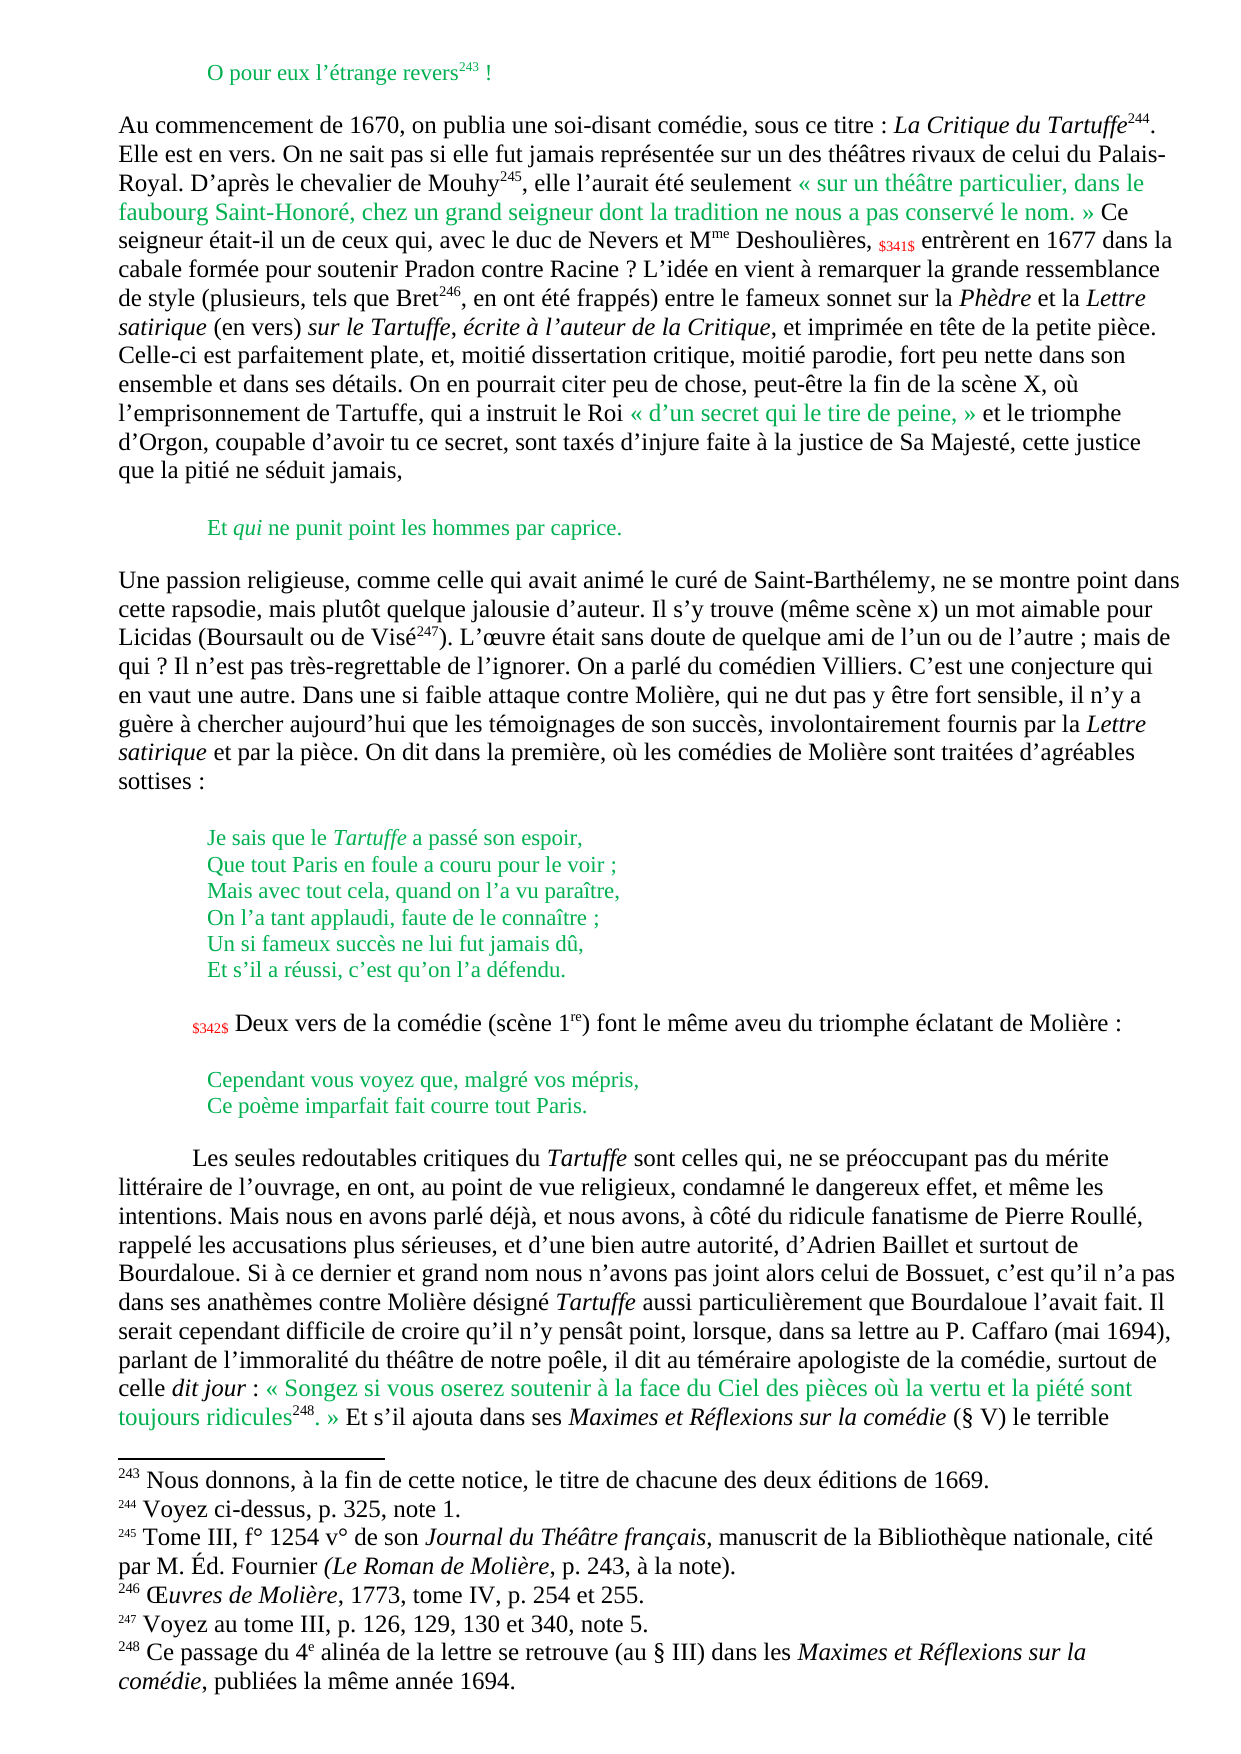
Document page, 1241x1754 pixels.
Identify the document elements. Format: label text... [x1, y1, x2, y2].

text O pour eux l’étrange revers ! [207, 59, 1181, 85]
text Cependant vous voyez que, malgré vos mépris, [207, 1066, 1181, 1092]
text $342$ Deux vers de la comédie (scène 1re) font le même aveu du triomphe éclatant de Molière : [118, 1008, 1181, 1036]
text Et qui ne punit point les hommes par caprice. [207, 514, 1181, 540]
text Que tout Paris en foule a couru pour le voir ; [207, 851, 1181, 877]
text Au commencement de 1670, on publia une soi-disant comédie, sous ce titre : La Critique du Tartuffe. Elle est en vers. On ne sait pas si elle fut jamais représentée sur un des théâtres rivaux de celui du Palais-Royal. D’après le chevalier de Mouhy, elle l’aurait été seulement « sur un théâtre particulier, dans le faubourg Saint-Honoré, chez un grand seigneur dont la tradition ne nous a pas conservé le nom. » Ce seigneur était-il un de ceux qui, avec le duc de Nevers et Mme Deshoulières, $341$ entrèrent en 1677 dans la cabale formée pour soutenir Pradon contre Racine ? L’idée en vient à remarquer la grande ressemblance de style (plusieurs, tels que Bret, en ont été frappés) entre le fameux sonnet sur la Phèdre et la Lettre satirique (en vers) sur le Tartuffe, écrite à l’auteur de la Critique, et imprimée en tête de la petite pièce. Celle-ci est parfaitement plate, et, moitié dissertation critique, moitié parodie, fort peu nette dans son ensemble et dans ses détails. On en pourrait citer peu de chose, peut-être la fin de la scène X, où l’emprisonnement de Tartuffe, qui a instruit le Roi « d’un secret qui le tire de peine, » et le triomphe d’Orgon, coupable d’avoir tu ce secret, sont taxés d’injure faite à la justice de Sa Majesté, cette justice que la pitié ne séduit jamais, [118, 110, 1181, 484]
text Un si fameux succès ne lui fut jamais dû, [207, 930, 1181, 956]
text Je sais que le Tartuffe a passé son espoir, [207, 824, 1181, 851]
text Ce poème imparfait fait courre tout Paris. [207, 1092, 1181, 1118]
text Et s’il a réussi, c’est qu’on l’a défendu. [207, 956, 1181, 983]
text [118, 1143, 1181, 1431]
text Mais avec tout cela, quand on l’a vu paraître, [207, 877, 1181, 903]
text On l’a tant applaudi, faute de le connaître ; [207, 903, 1181, 930]
text Une passion religieuse, comme celle qui avait animé le curé de Saint-Barthélemy, ne se montre point dans cette rapsodie, mais plutôt quelque jalousie d’auteur. Il s’y trouve (même scène x) un mot aimable pour Licidas (Boursault ou de Visé). L’œuvre était sans doute de quelque ami de l’un ou de l’autre ; mais de qui ? Il n’est pas très-regrettable de l’ignorer. On a parlé du comédien Villiers. C’est une conjecture qui en vaut une autre. Dans une si faible attaque contre Molière, qui ne dut pas y être fort sensible, il n’y a guère à chercher aujourd’hui que les témoignages de son succès, involontairement fournis par la Lettre satirique et par la pièce. On dit dans la première, où les comédies de Molière sont traitées d’agréables sottises : [118, 565, 1181, 795]
